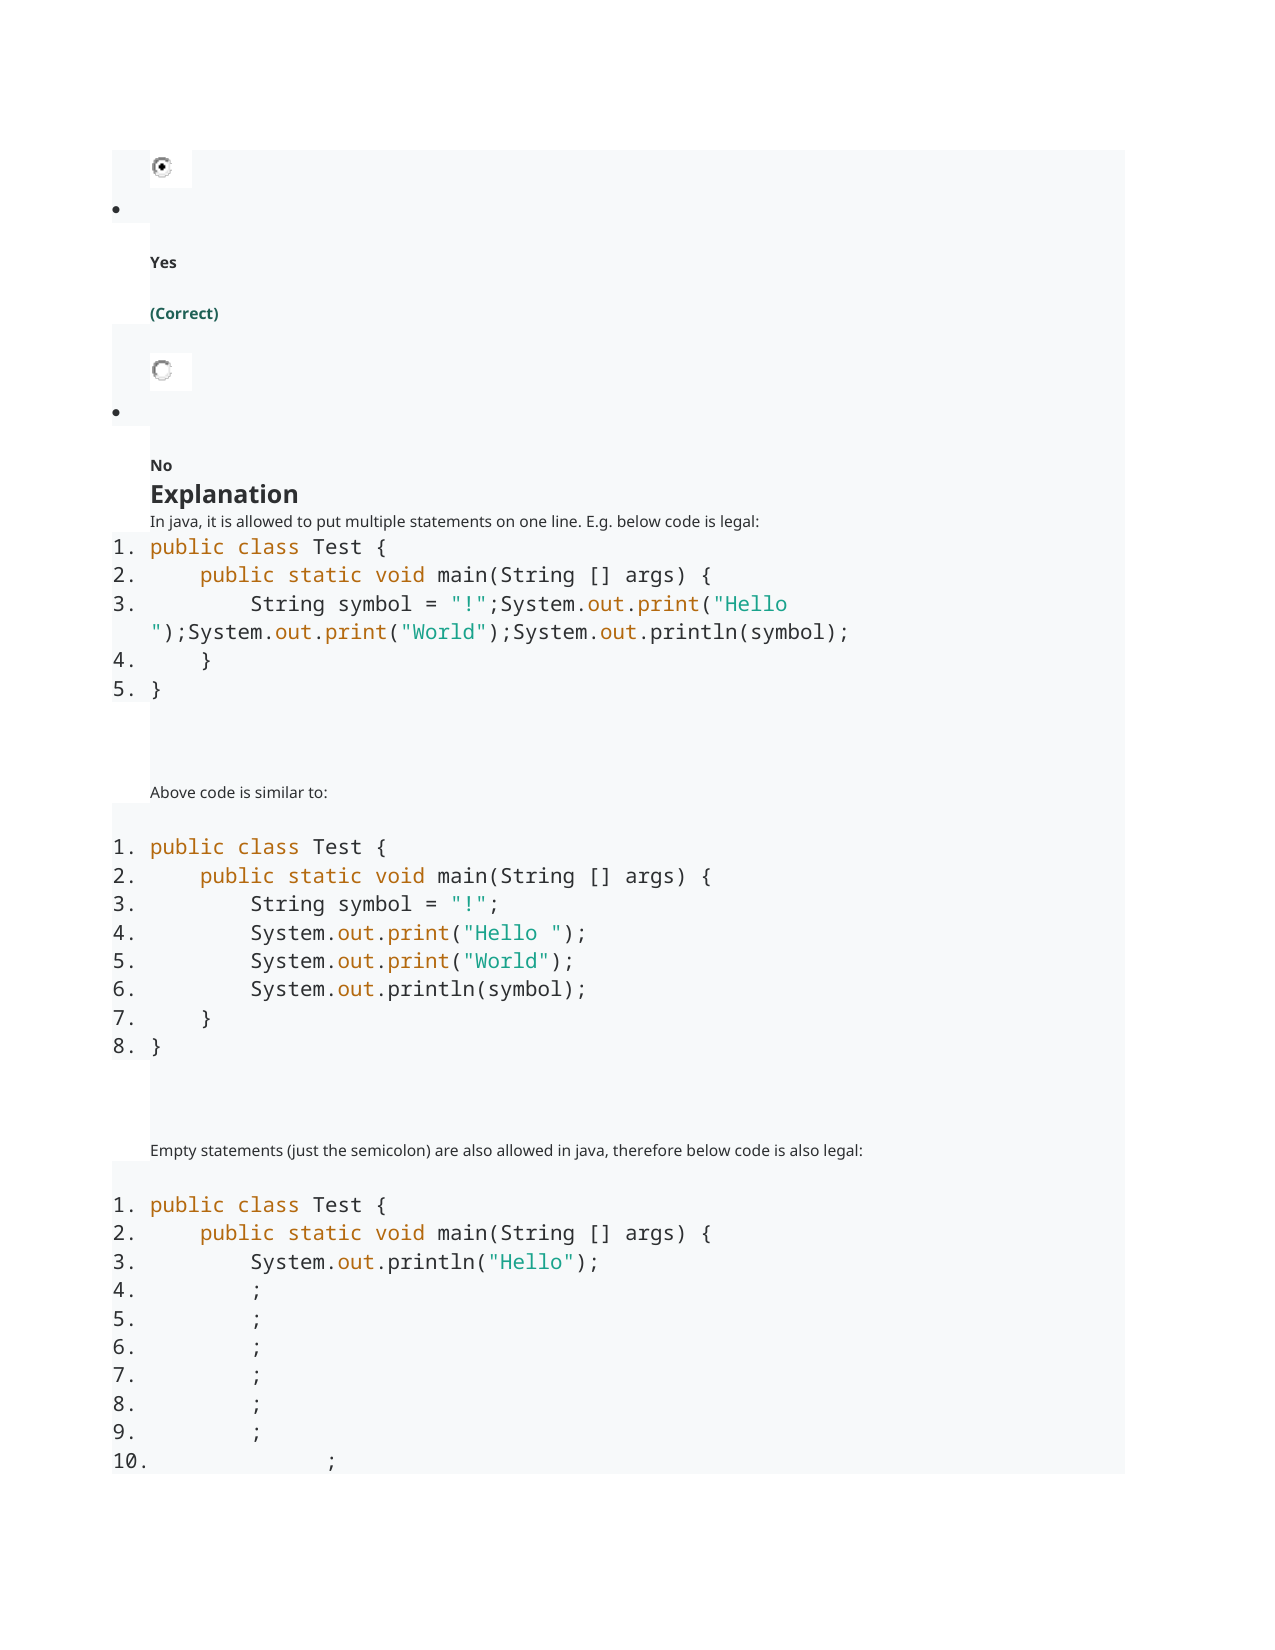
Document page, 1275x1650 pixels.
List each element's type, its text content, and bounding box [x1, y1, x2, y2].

list ; [112, 1304, 1125, 1332]
text Explanation [150, 476, 1125, 511]
list public static void main(String [] args) { [112, 560, 1125, 589]
text (Correct) [150, 303, 1125, 324]
list } [112, 646, 1125, 674]
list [112, 1218, 1125, 1247]
text No [150, 455, 1125, 476]
list ; [112, 1275, 1125, 1304]
list public class Test { [112, 1190, 1125, 1218]
list } [112, 1003, 1125, 1031]
text Yes [150, 252, 1125, 273]
list System.out.print("World"); [112, 946, 1125, 974]
list System.out.print("Hello "); [112, 918, 1125, 946]
list public static void main(String [] args) { [112, 861, 1125, 889]
list ; [112, 1332, 1125, 1361]
list String symbol = "!"; [112, 889, 1125, 918]
text Above code is similar to: [150, 782, 1125, 803]
list ; [112, 1446, 1125, 1474]
list String symbol = "!";System.out.print("Hello ");System.out.print("World");System.out.println(symbol); [112, 589, 1125, 646]
list public class Test { [112, 532, 1125, 560]
text In java, it is allowed to put multiple statements on one line. E.g. below code is legal: [150, 511, 1125, 532]
list System.out.println(symbol); [112, 974, 1125, 1003]
list ; [112, 1361, 1125, 1389]
text Empty statements (just the semicolon) are also allowed in java, therefore below code is also legal: [150, 1139, 1125, 1161]
list ; [112, 1389, 1125, 1417]
list System.out.println("Hello"); [112, 1247, 1125, 1275]
list } [112, 674, 1125, 702]
list ; [112, 1417, 1125, 1446]
list public class Test { [112, 832, 1125, 861]
list } [112, 1031, 1125, 1060]
